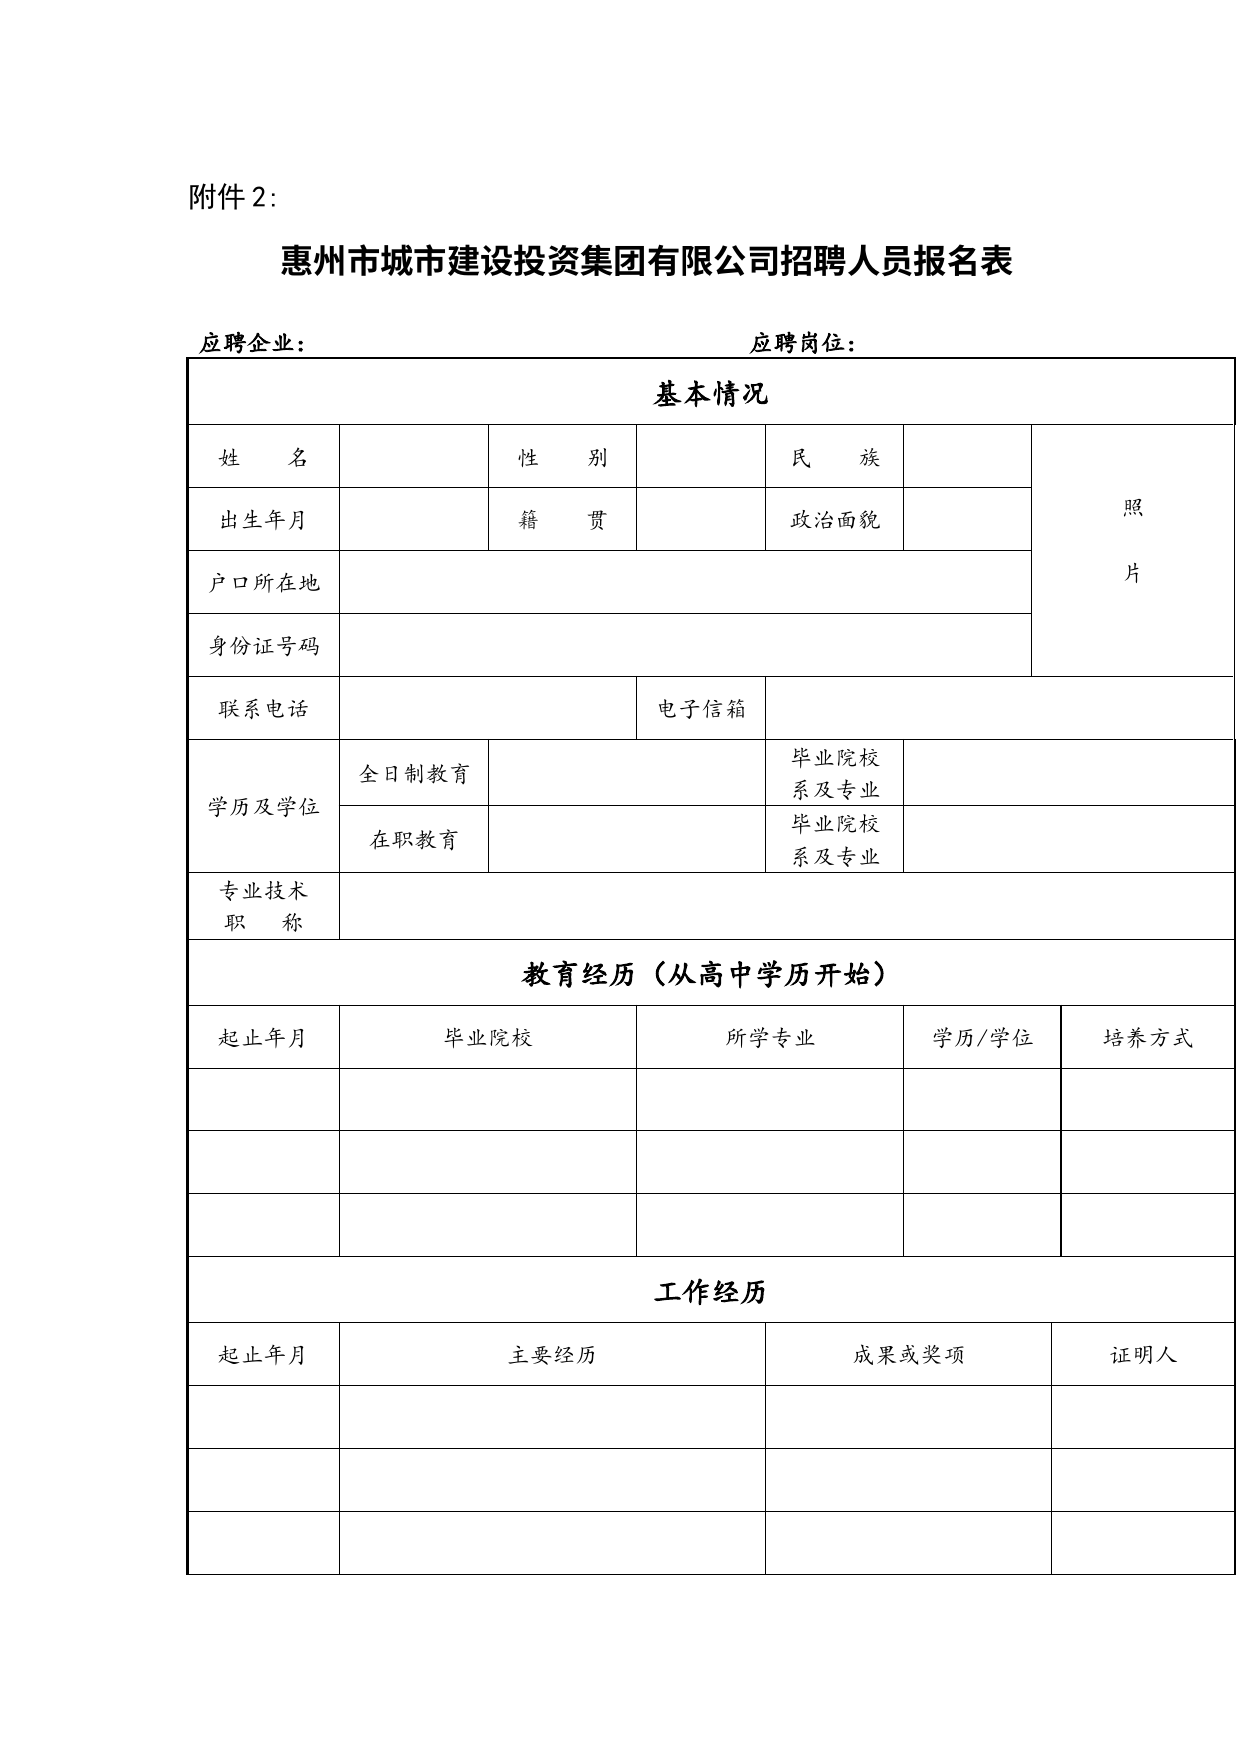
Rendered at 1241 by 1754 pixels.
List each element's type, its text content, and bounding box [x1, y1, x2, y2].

table_cell [489, 740, 765, 805]
table_cell [340, 1386, 765, 1448]
table_cell [766, 676, 1234, 739]
table_cell 全日制教育 [340, 740, 488, 805]
text 附件2: [187, 162, 1106, 227]
table_cell [189, 1194, 339, 1256]
table_cell [904, 1069, 1060, 1130]
table_cell [904, 739, 1234, 805]
table_cell [904, 488, 1031, 550]
table_cell [189, 1449, 339, 1511]
table_cell [340, 425, 488, 487]
table_cell 成果或奖项 [766, 1323, 1051, 1385]
table_cell 联系电话 [189, 677, 339, 739]
table_cell [904, 1131, 1060, 1193]
table_cell [489, 806, 765, 872]
table_cell 所学专业 [637, 1006, 903, 1067]
table_cell [766, 1386, 1051, 1448]
text 惠州市城市建设投资集团有限公司招聘人员报名表 [187, 227, 1106, 292]
table_cell 毕业院校 系及专业 [766, 740, 903, 805]
table_cell [766, 1512, 1051, 1574]
table_cell 政治面貌 [766, 488, 903, 550]
table_cell 户口所在地 [189, 551, 339, 613]
table_cell [340, 1194, 636, 1256]
table_cell 在职教育 [340, 806, 488, 872]
table_cell 学历/学位 [904, 1006, 1060, 1067]
table_cell 主要经历 [340, 1323, 765, 1385]
table_cell [637, 1194, 903, 1256]
table_cell [189, 1386, 339, 1448]
table_cell [189, 1131, 339, 1193]
table_cell [637, 1131, 903, 1193]
table_cell 性 别 [489, 425, 636, 487]
table_header 应聘企业： 应聘岗位： [188, 292, 1234, 357]
table_cell [1062, 1131, 1234, 1193]
table_cell 民 族 [766, 425, 903, 487]
table_cell 出生年月 [189, 488, 339, 550]
table_cell [340, 873, 1234, 938]
table_cell 毕业院校 系及专业 [766, 806, 903, 872]
table_cell 电子信箱 [637, 677, 765, 739]
table_cell 证明人 [1052, 1323, 1234, 1385]
table_cell 教育经历（从高中学历开始） [189, 940, 1234, 1004]
table_cell 姓 名 [189, 425, 339, 487]
table_cell 学历及学位 [189, 740, 339, 872]
table_cell [189, 1512, 339, 1574]
table_cell [637, 488, 765, 550]
table_cell [340, 1449, 765, 1511]
table_cell [637, 1069, 903, 1130]
table_cell 起止年月 [189, 1323, 339, 1385]
table_cell [340, 614, 1031, 676]
table_cell [340, 488, 488, 550]
table_cell [340, 1131, 636, 1193]
table_cell [340, 1512, 765, 1574]
table_cell [1062, 1069, 1234, 1130]
table_cell 起止年月 [189, 1006, 339, 1067]
table_cell [1062, 1194, 1234, 1256]
table_cell 培养方式 [1062, 1006, 1234, 1067]
table_cell 基本情况 [189, 359, 1234, 424]
table_cell 毕业院校 [340, 1006, 636, 1067]
table_cell [340, 551, 1031, 613]
table_cell [340, 677, 636, 739]
table_cell [904, 1194, 1060, 1256]
table_cell [340, 1069, 636, 1130]
table_cell [637, 425, 765, 487]
table_cell [904, 425, 1031, 487]
table_cell 照 片 [1032, 424, 1234, 676]
table_cell [1052, 1449, 1234, 1511]
table_cell [189, 1069, 339, 1130]
table_cell [766, 1449, 1051, 1511]
table_cell 身份证号码 [189, 614, 339, 676]
table_cell 工作经历 [189, 1257, 1234, 1322]
table_cell [904, 806, 1234, 872]
table_cell 专业技术 职 称 [189, 873, 339, 938]
table_cell [1052, 1386, 1234, 1448]
table_cell [1052, 1512, 1234, 1574]
table_cell 籍 贯 [489, 488, 636, 550]
